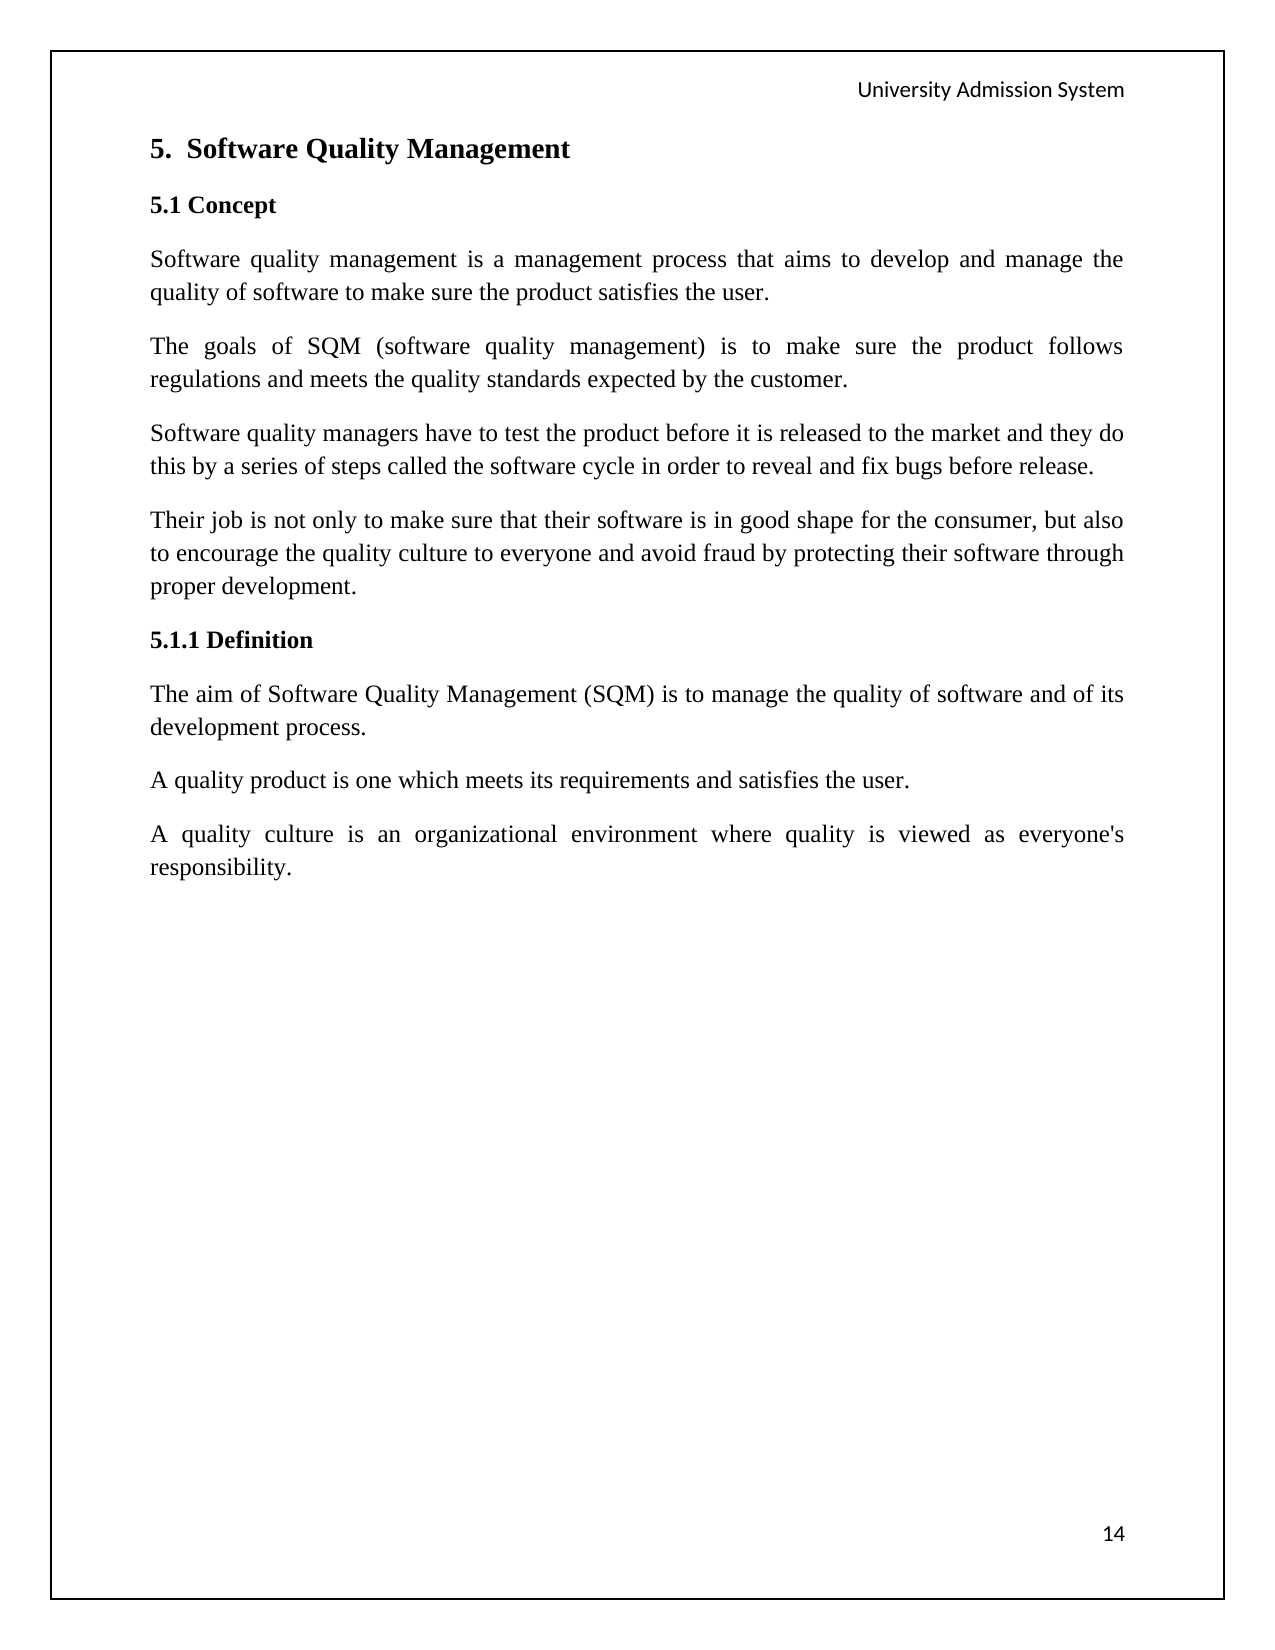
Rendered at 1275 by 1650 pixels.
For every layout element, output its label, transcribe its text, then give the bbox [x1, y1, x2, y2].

text 5. Software Quality Management [150, 131, 1125, 164]
text The goals of SQM (software quality management) is to make sure the product follows regulations and meets the quality standards expected by the customer. [150, 331, 1125, 393]
text 5.1 Concept [150, 190, 1125, 219]
text The aim of Software Quality Management (SQM) is to manage the quality of software and of its development process. [150, 679, 1125, 740]
text Their job is not only to make sure that their software is in good shape for the consumer, but also to encourage the quality culture to everyone and avoid fraud by protecting their software through proper development. [150, 505, 1125, 600]
text Software quality management is a management process that aims to develop and manage the quality of software to make sure the product satisfies the user. [150, 244, 1125, 306]
text Software quality managers have to test the product before it is released to the market and they do this by a series of steps called the software cycle in order to reveal and fix bugs before release. [150, 418, 1125, 480]
text A quality culture is an organizational environment where quality is viewed as everyone's responsibility. [150, 819, 1125, 881]
text 5.1.1 Definition [150, 625, 1125, 653]
text A quality product is one which meets its requirements and satisfies the user. [150, 766, 1125, 794]
